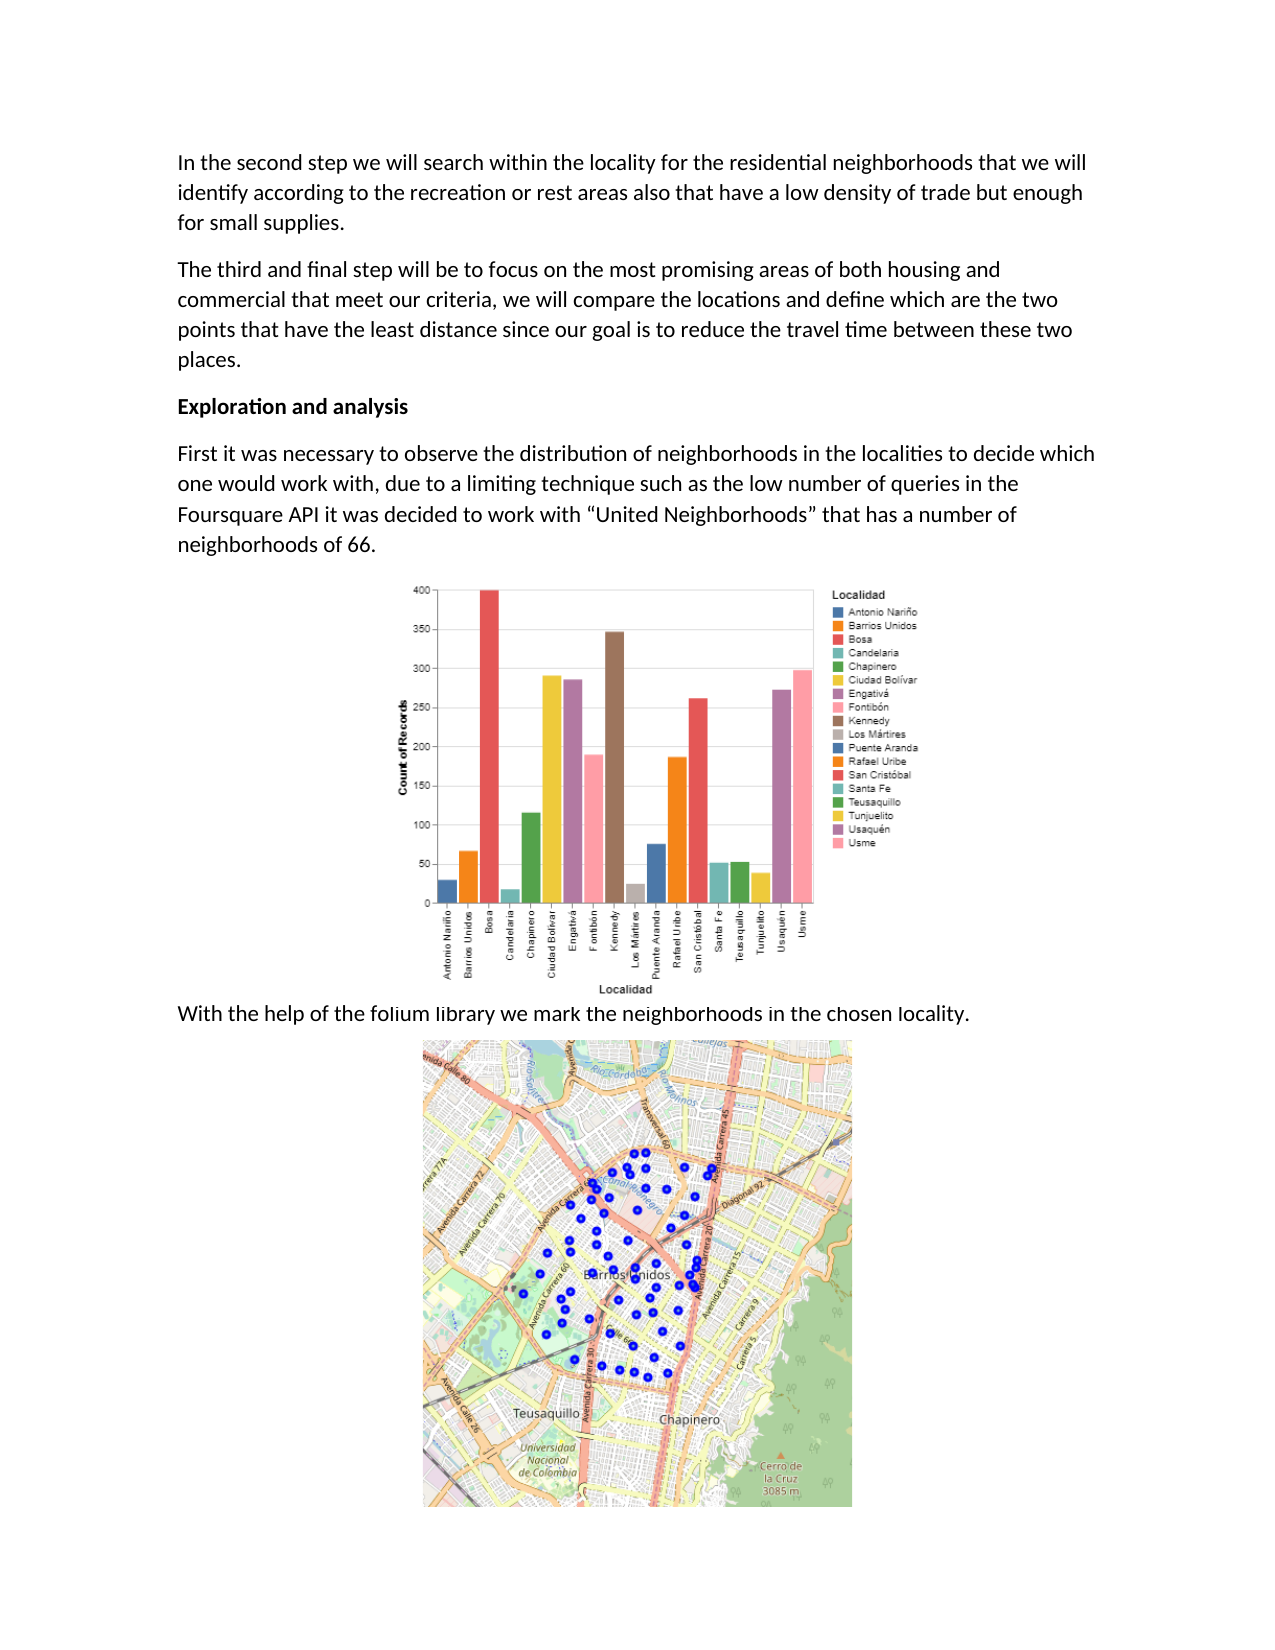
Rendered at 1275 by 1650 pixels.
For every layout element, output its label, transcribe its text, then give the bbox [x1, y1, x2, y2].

picture [422, 1040, 853, 1507]
text In the second step we will search within the locality for the residential neighborhoods that we will identify according to the recreation or rest areas also that have a low density of trade but enough for small supplies. [177, 148, 1098, 236]
text Exploration and analysis [177, 392, 1098, 420]
text The third and final step will be to focus on the most promising areas of both housing and commercial that meet our criteria, we will compare the locations and define which are the two points that have the least distance since our goal is to reduce the travel time between these two places. [177, 255, 1098, 373]
text First it was necessary to observe the distribution of neighborhoods in the localities to decide which one would work with, due to a limiting technique such as the low number of queries in the Foursquare API it was decided to work with “United Neighborhoods” that has a number of neighborhoods of 66. [177, 439, 1098, 558]
picture [387, 577, 931, 1007]
text With the help of the folium library we mark the neighborhoods in the chosen locality. [177, 999, 1098, 1027]
